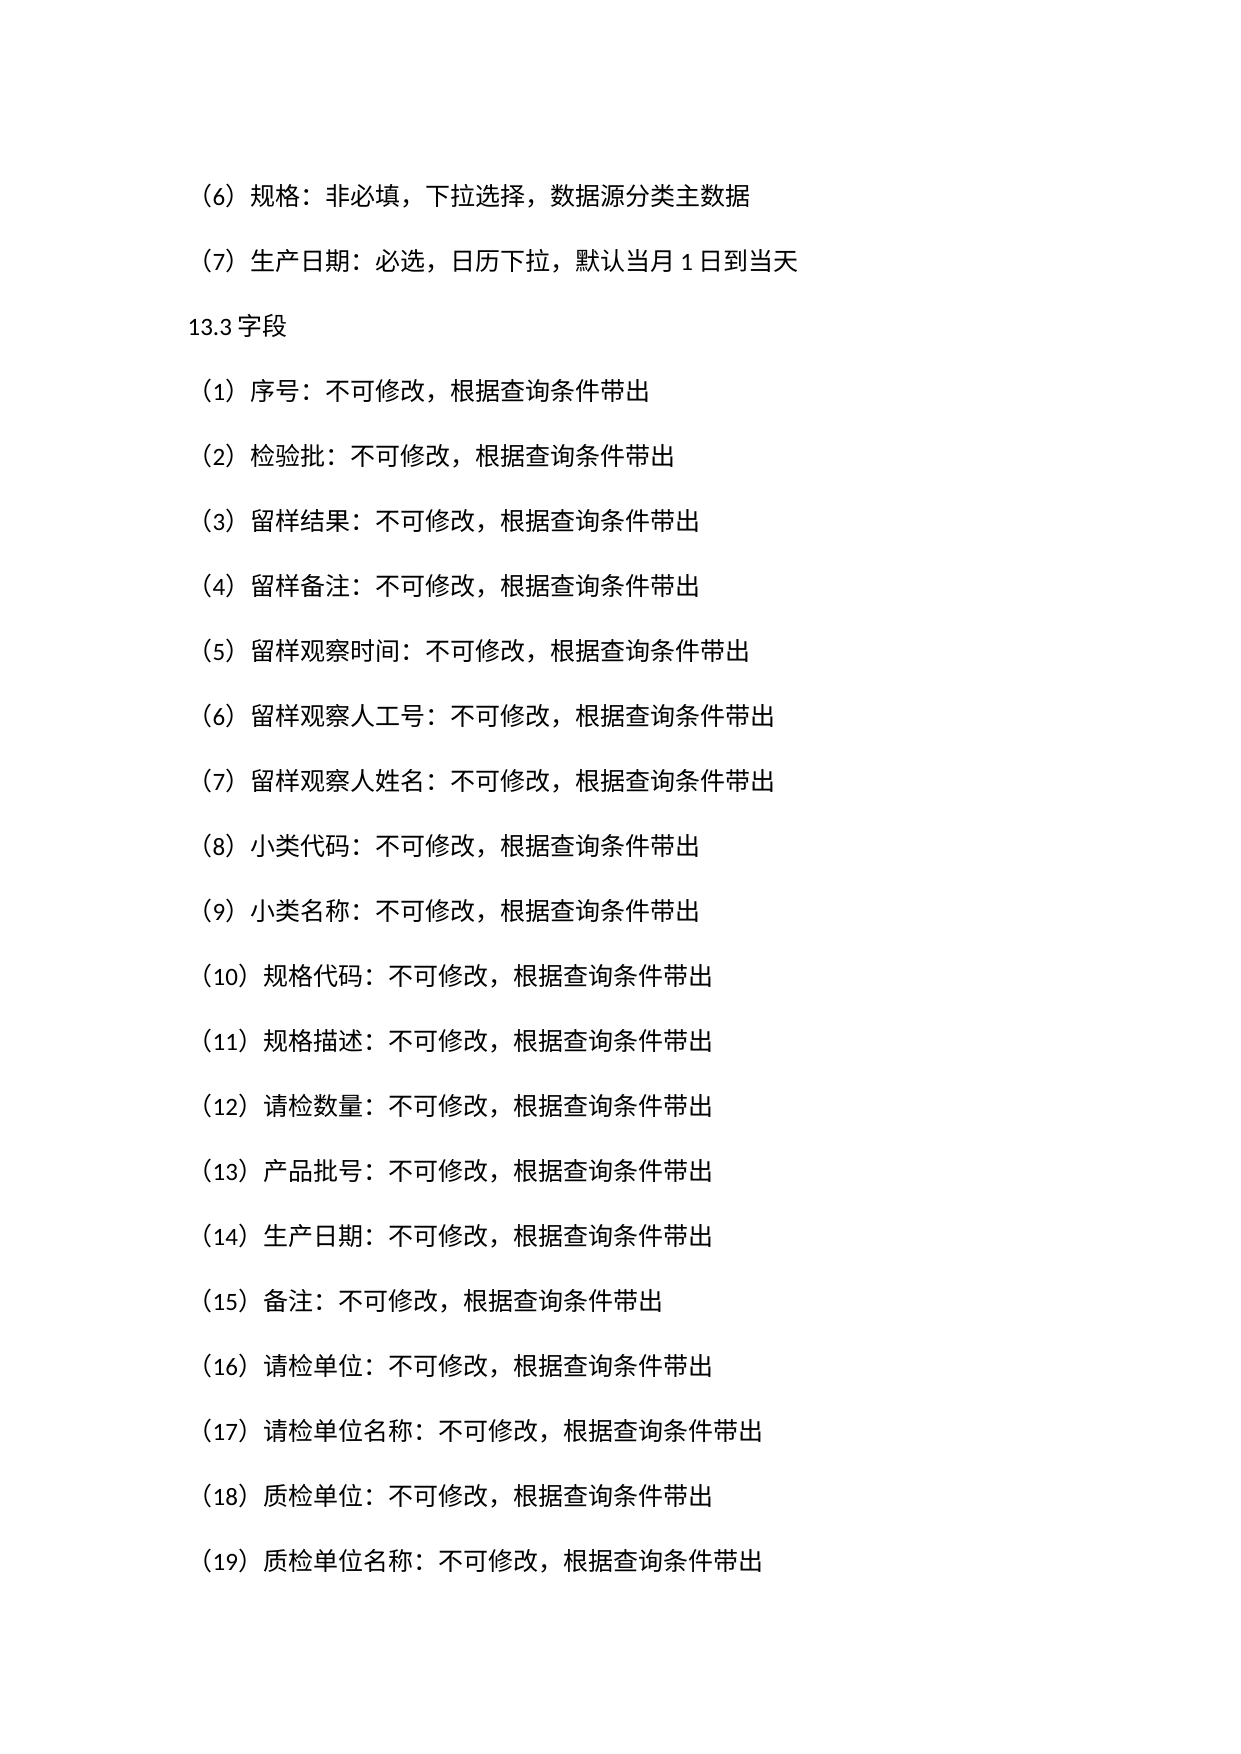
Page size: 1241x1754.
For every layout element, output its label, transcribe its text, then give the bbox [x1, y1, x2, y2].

text （18）质检单位：不可修改，根据查询条件带出 [187, 1462, 1053, 1527]
text （6）留样观察人工号：不可修改，根据查询条件带出 [187, 682, 1053, 747]
text （17）请检单位名称：不可修改，根据查询条件带出 [187, 1397, 1053, 1462]
text （12）请检数量：不可修改，根据查询条件带出 [187, 1072, 1053, 1137]
text （19）质检单位名称：不可修改，根据查询条件带出 [187, 1527, 1053, 1592]
text （16）请检单位：不可修改，根据查询条件带出 [187, 1332, 1053, 1397]
text （2）检验批：不可修改，根据查询条件带出 [187, 422, 1053, 487]
text （14）生产日期：不可修改，根据查询条件带出 [187, 1202, 1053, 1267]
text （6）规格：非必填，下拉选择，数据源分类主数据 [187, 162, 1053, 227]
text （5）留样观察时间：不可修改，根据查询条件带出 [187, 617, 1053, 682]
text （7）留样观察人姓名：不可修改，根据查询条件带出 [187, 747, 1053, 812]
text （3）留样结果：不可修改，根据查询条件带出 [187, 487, 1053, 552]
text （4）留样备注：不可修改，根据查询条件带出 [187, 552, 1053, 617]
text （15）备注：不可修改，根据查询条件带出 [187, 1267, 1053, 1332]
text （13）产品批号：不可修改，根据查询条件带出 [187, 1137, 1053, 1202]
text （8）小类代码：不可修改，根据查询条件带出 [187, 812, 1053, 877]
text 13.3字段 [187, 292, 1053, 357]
text （7）生产日期：必选，日历下拉，默认当月1日到当天 [187, 227, 1053, 292]
text （1）序号：不可修改，根据查询条件带出 [187, 357, 1053, 422]
text （11）规格描述：不可修改，根据查询条件带出 [187, 1007, 1053, 1072]
text （10）规格代码：不可修改，根据查询条件带出 [187, 942, 1053, 1007]
text （9）小类名称：不可修改，根据查询条件带出 [187, 877, 1053, 942]
